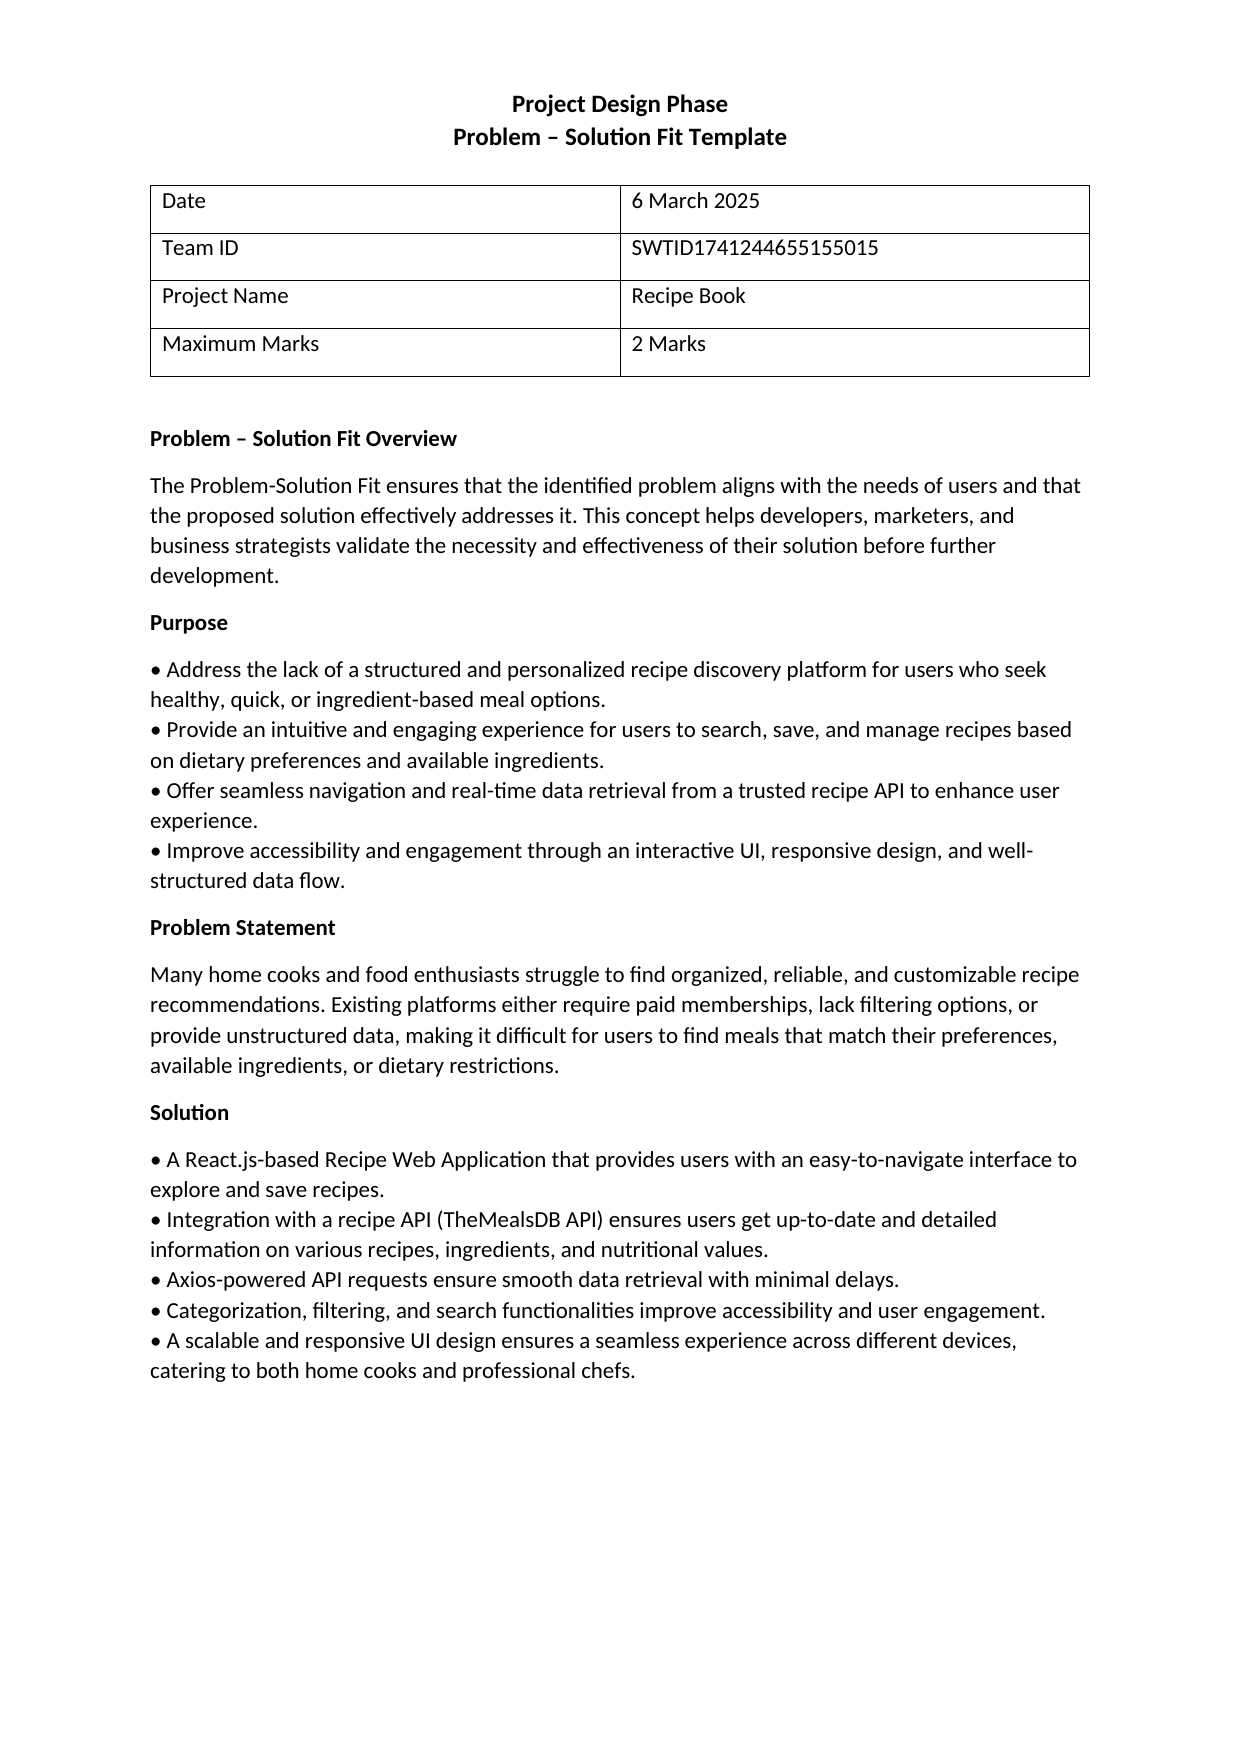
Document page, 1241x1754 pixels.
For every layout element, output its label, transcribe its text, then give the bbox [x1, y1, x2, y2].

text • Address the lack of a structured and personalized recipe discovery platform for users who seek healthy, quick, or ingredient-based meal options. • Provide an intuitive and engaging experience for users to search, save, and manage recipes based on dietary preferences and available ingredients. • Offer seamless navigation and real-time data retrieval from a trusted recipe API to enhance user experience. • Improve accessibility and engagement through an interactive UI, responsive design, and well-structured data flow. [150, 655, 1090, 894]
table_cell Team ID [151, 234, 620, 280]
text Solution [150, 1098, 1090, 1126]
table_cell Maximum Marks [151, 329, 620, 376]
table_cell SWTID1741244655155015 [621, 234, 1089, 280]
text Project Design Phase [150, 89, 1090, 119]
table_cell Project Name [151, 281, 620, 328]
text The Problem-Solution Fit ensures that the identified problem aligns with the needs of users and that the proposed solution effectively addresses it. This concept helps developers, marketers, and business strategists validate the necessity and effectiveness of their solution before further development. [150, 471, 1090, 589]
table_cell 2 Marks [621, 329, 1089, 376]
table_header 6 March 2025 [621, 186, 1089, 232]
table_header Date [151, 186, 620, 232]
text • A React.js-based Recipe Web Application that provides users with an easy-to-navigate interface to explore and save recipes. • Integration with a recipe API (TheMealsDB API) ensures users get up-to-date and detailed information on various recipes, ingredients, and nutritional values. • Axios-powered API requests ensure smooth data retrieval with minimal delays. • Categorization, filtering, and search functionalities improve accessibility and user engagement. • A scalable and responsive UI design ensures a seamless experience across different devices, catering to both home cooks and professional chefs. [150, 1145, 1090, 1384]
table_cell Recipe Book [621, 281, 1089, 328]
text Many home cooks and food enthusiasts struggle to find organized, reliable, and customizable recipe recommendations. Existing platforms either require paid memberships, lack filtering options, or provide unstructured data, making it difficult for users to find meals that match their preferences, available ingredients, or dietary restrictions. [150, 960, 1090, 1079]
text Problem – Solution Fit Overview [150, 424, 1090, 452]
text Problem Statement [150, 913, 1090, 941]
text Purpose [150, 608, 1090, 636]
text Problem – Solution Fit Template [150, 122, 1090, 152]
